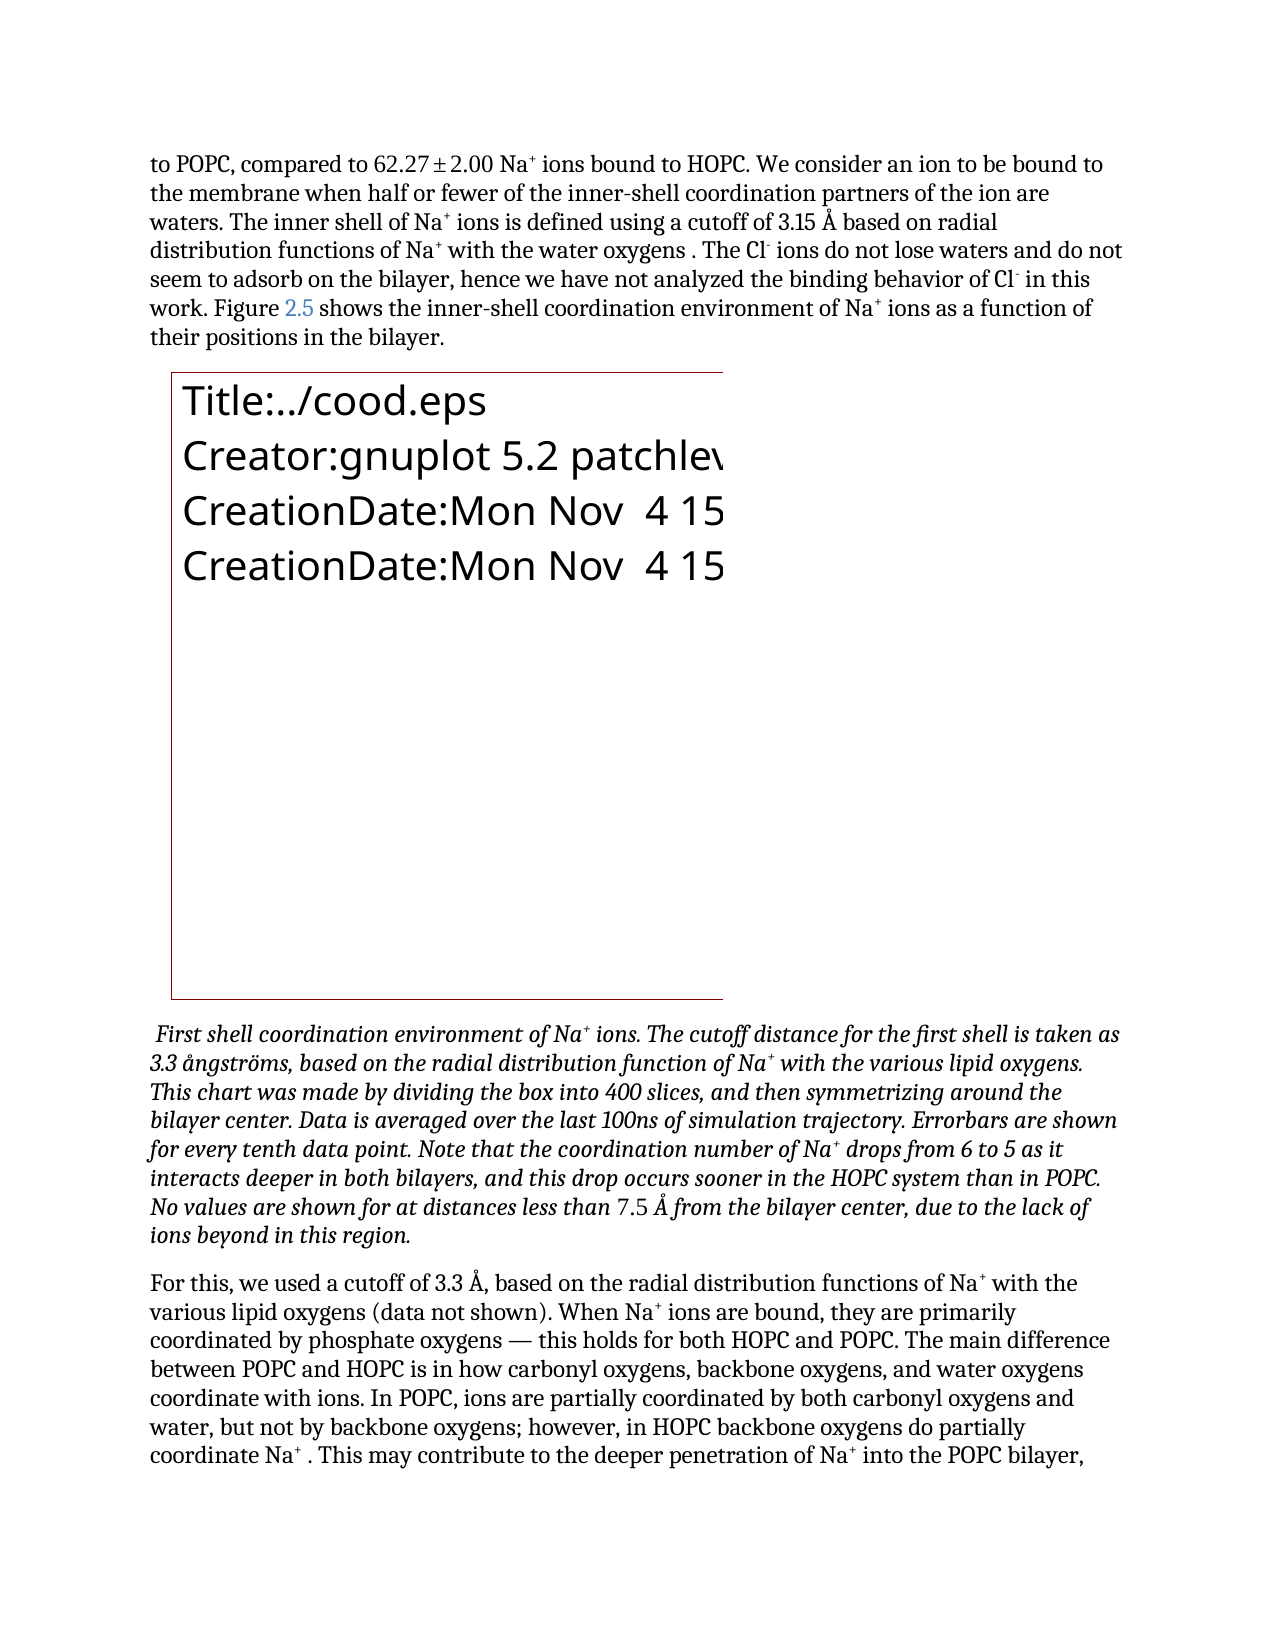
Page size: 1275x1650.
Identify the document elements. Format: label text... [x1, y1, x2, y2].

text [150, 150, 1125, 351]
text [150, 1269, 1125, 1470]
text First shell coordination environment of Na+ ions. The cutoff distance for the first shell is taken as 3.3 ångströms, based on the radial distribution function of Na+ with the various lipid oxygens. This chart was made by dividing the box into 400 slices, and then symmetrizing around the bilayer center. Data is averaged over the last 100ns of simulation trajectory. Errorbars are shown for every tenth data point. Note that the coordination number of Na+ drops from 6 to 5 as it interacts deeper in both bilayers, and this drop occurs sooner in the HOPC system than in POPC. No values are shown for at distances less than Å from the bilayer center, due to the lack of ions beyond in this region. [150, 1020, 1125, 1250]
